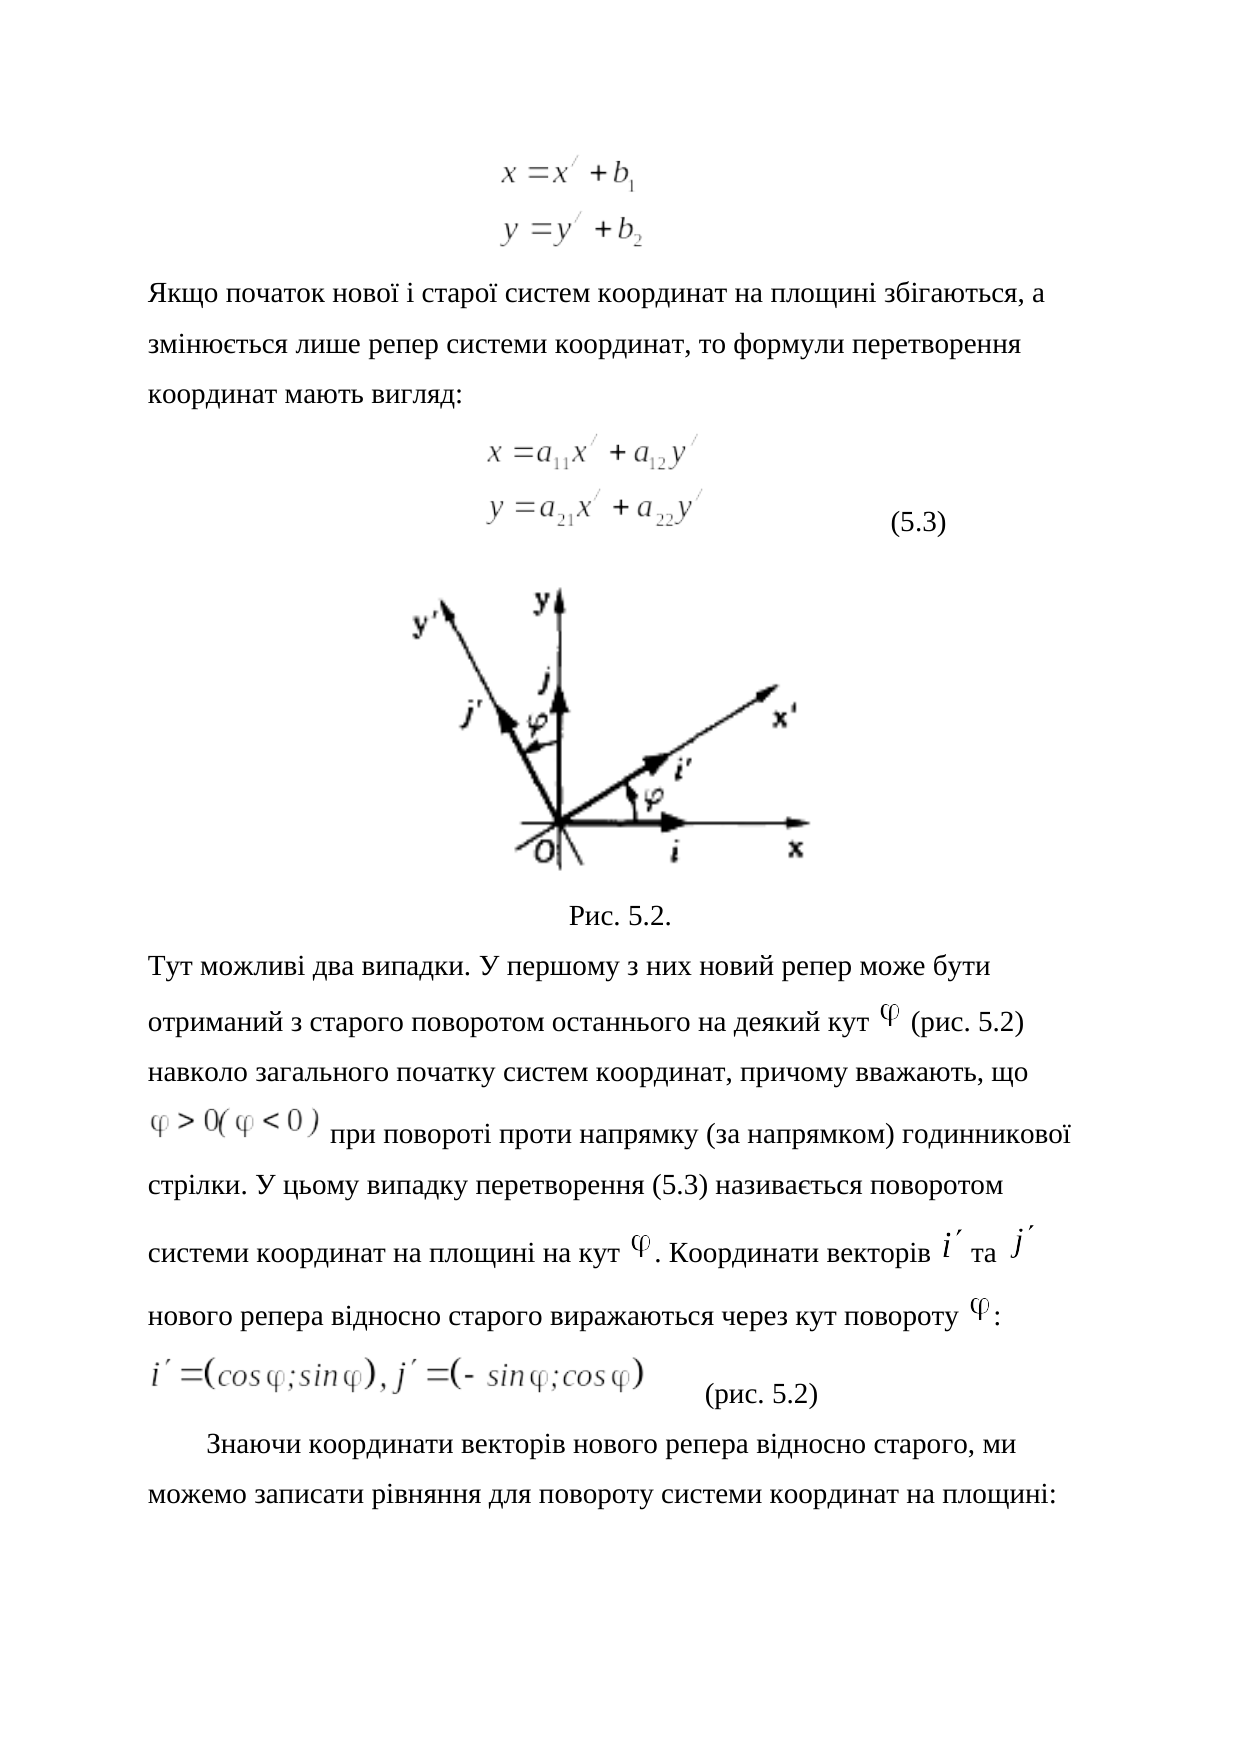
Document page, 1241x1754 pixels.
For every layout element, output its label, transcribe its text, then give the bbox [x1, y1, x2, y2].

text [148, 148, 1092, 537]
text (рис. 5.2) [148, 1348, 1092, 1409]
text Рис. 5.2. [148, 898, 1092, 931]
text Тут можливі два випадки. У першому з них новий репер може бути отриманий з старого поворотом останнього на деякий кут (рис. 5.2) навколо загального початку систем координат, причому вважають, що при повороті проти напрямку (за напрямком) годинникової стрілки. У цьому випадку перетворення (5.3) називається поворотом системи координат на площині на кут . Координати векторів та нового репера відносно старого виражаються через кут повороту : [148, 948, 1092, 1332]
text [148, 1426, 1092, 1510]
